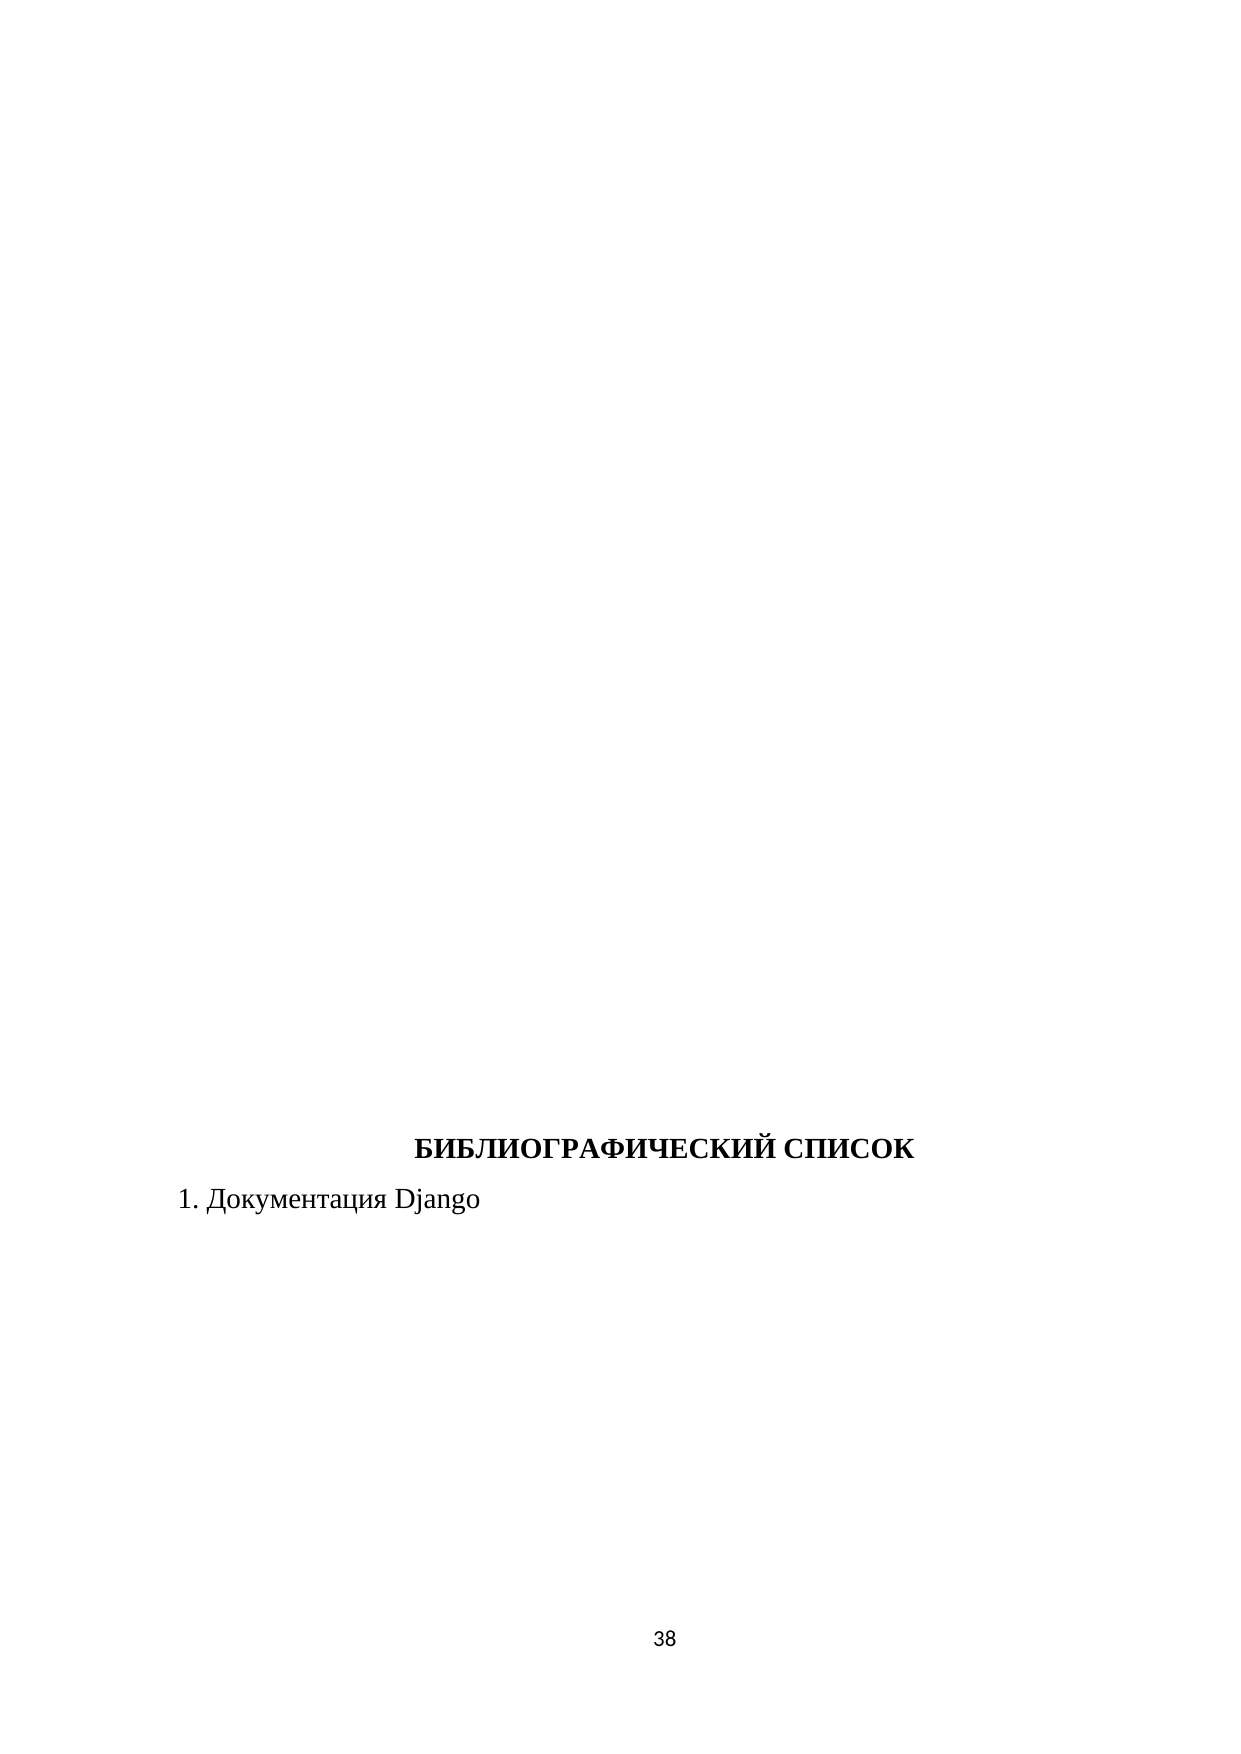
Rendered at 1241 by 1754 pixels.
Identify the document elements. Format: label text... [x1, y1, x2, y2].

text 1. Документация Django [177, 1181, 1152, 1215]
subtitle БИБЛИОГРАФИЧЕСКИЙ СПИСОК [177, 1131, 1152, 1165]
